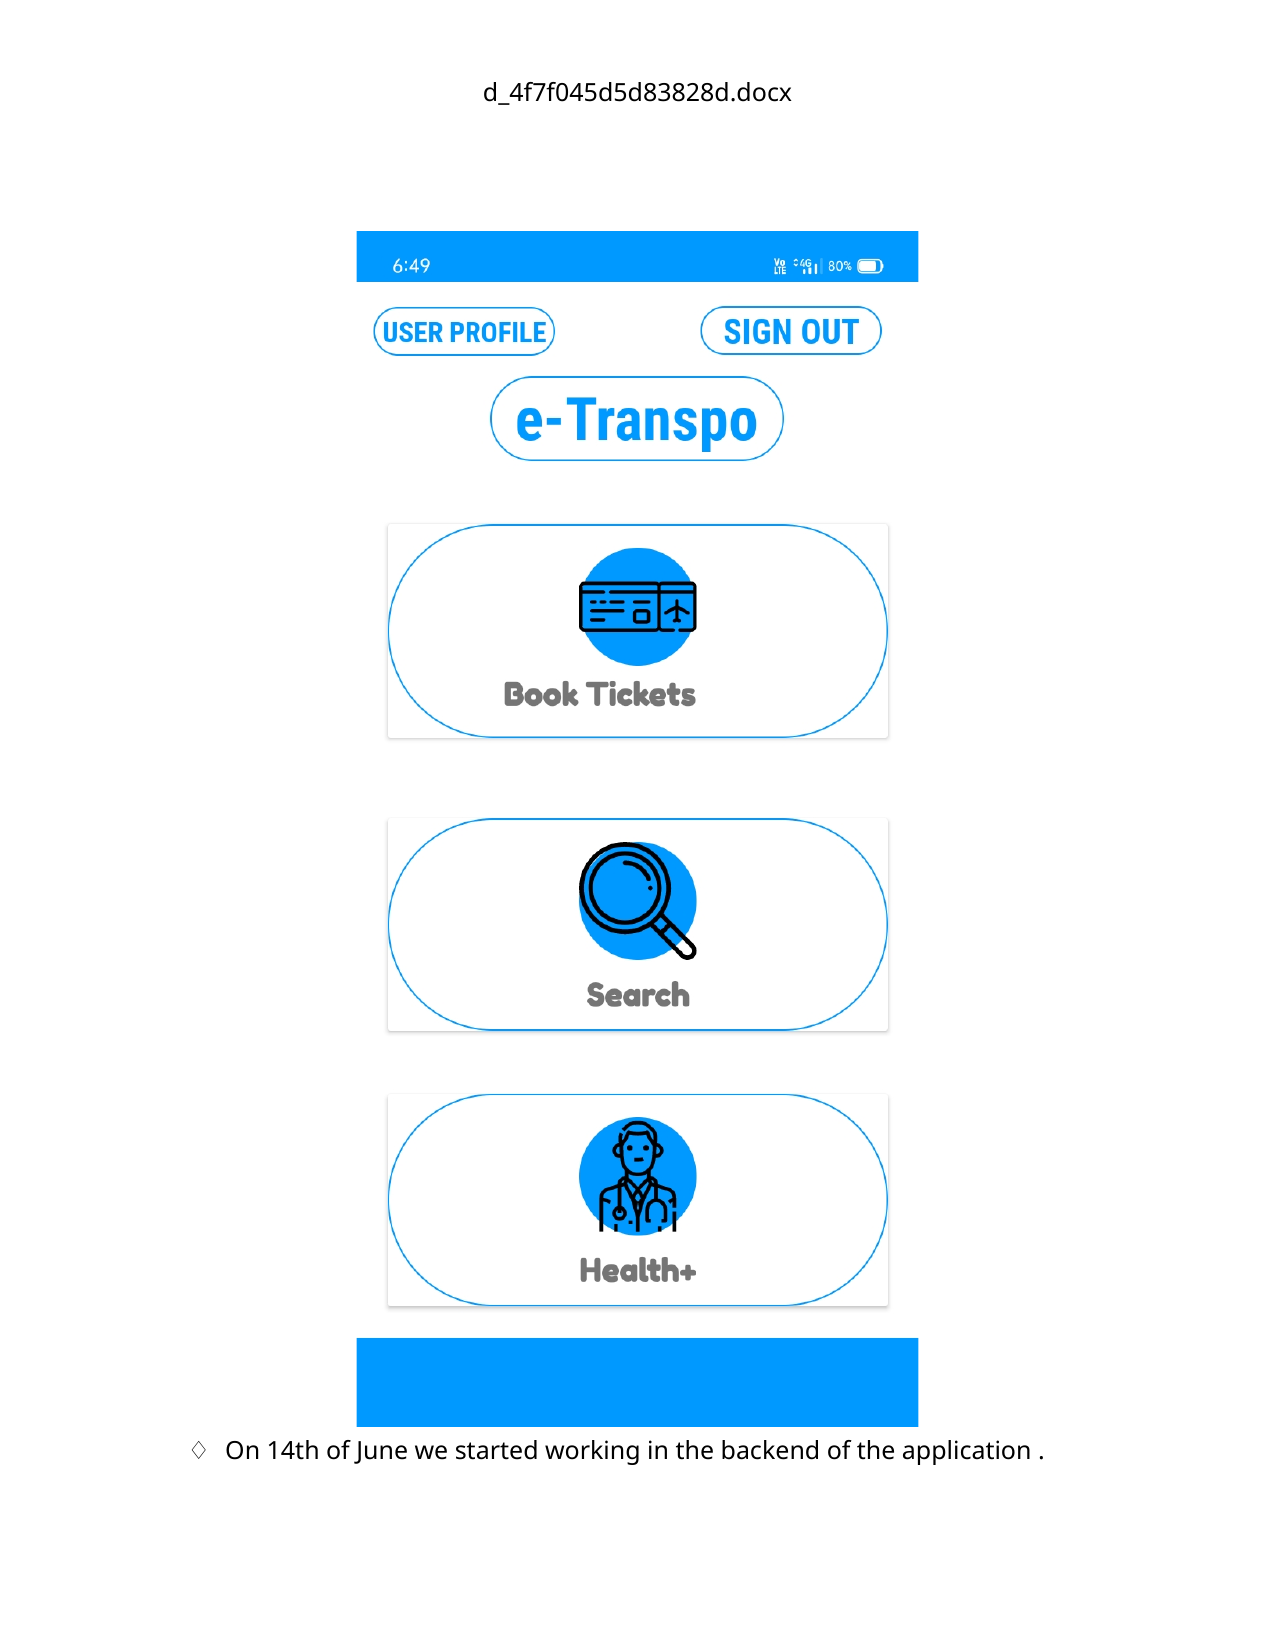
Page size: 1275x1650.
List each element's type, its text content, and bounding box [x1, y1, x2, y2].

picture [356, 231, 919, 1427]
list On 14th of June we started working in the backend of the application . [187, 1433, 1125, 1467]
